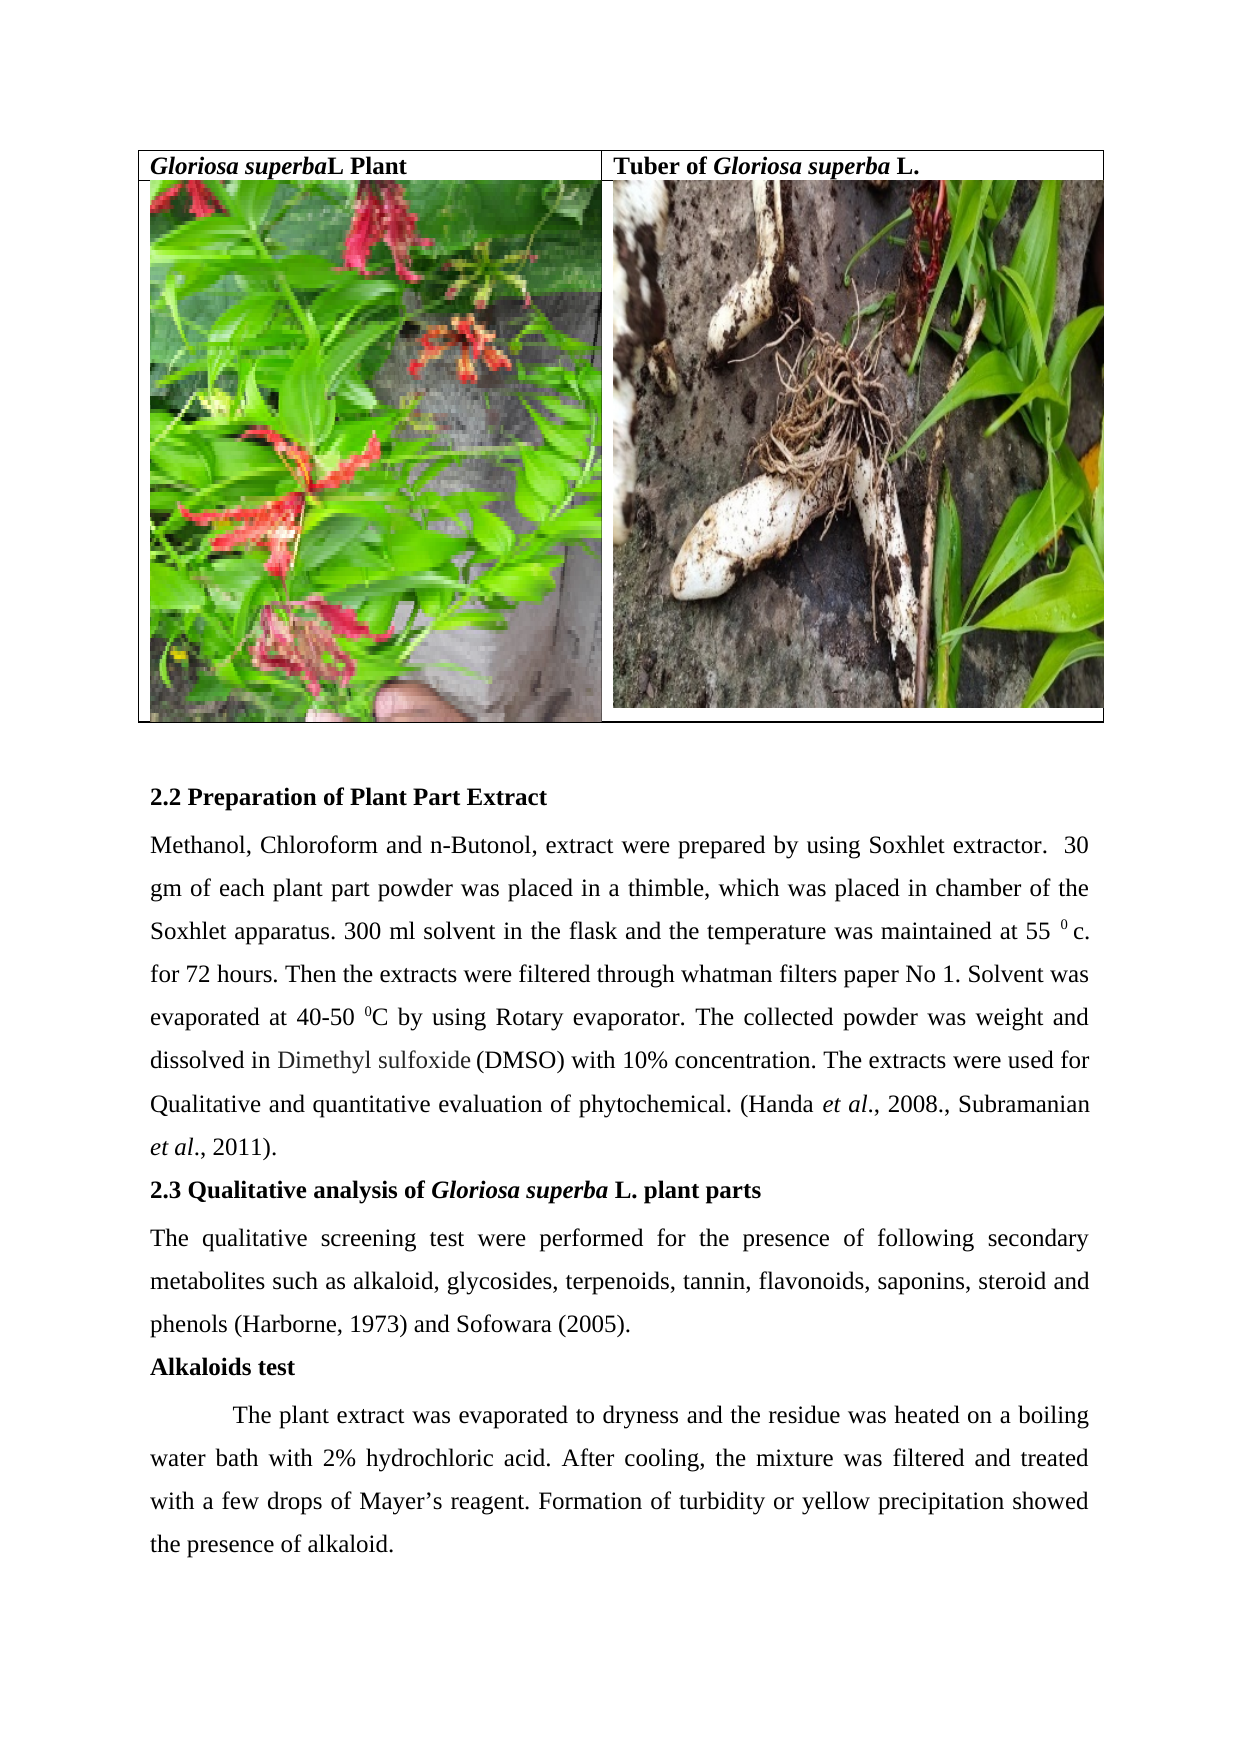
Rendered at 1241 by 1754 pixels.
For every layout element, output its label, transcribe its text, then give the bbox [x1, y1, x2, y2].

text The plant extract was evaporated to dryness and the residue was heated on a boiling water bath with 2% hydrochloric acid. After cooling, the mixture was filtered and treated with a few drops of Mayer’s reagent. Formation of turbidity or yellow precipitation showed the presence of alkaloid. [150, 1400, 1090, 1558]
table_cell [602, 181, 1103, 721]
table_cell [139, 181, 150, 721]
text 2.2 Preparation of Plant Part Extract [150, 782, 1090, 811]
table_header Tuber of Gloriosa superba L. [602, 151, 1103, 180]
text Alkaloids test [150, 1352, 1090, 1381]
text Methanol, Chloroform and n-Butonol, extract were prepared by using Soxhlet extractor. 30 gm of each plant part powder was placed in a thimble, which was placed in chamber of the Soxhlet apparatus. 300 ml solvent in the flask and the temperature was maintained at 55 0 c. for 72 hours. Then the extracts were filtered through whatman filters paper No 1. Solvent was evaporated at 40-50 0C by using Rotary evaporator. The collected powder was weight and dissolved in Dimethyl sulfoxide (DMSO) with 10% concentration. The extracts were used for Qualitative and quantitative evaluation of phytochemical. (Handa et al., 2008., Subramanian et al., 2011). [150, 830, 1090, 1161]
picture [613, 180, 1104, 708]
text 2.3 Qualitative analysis of Gloriosa superba L. plant parts [150, 1175, 1090, 1204]
table_header Gloriosa superbaL Plant [139, 151, 601, 180]
picture [150, 180, 602, 722]
text The qualitative screening test were performed for the presence of following secondary metabolites such as alkaloid, glycosides, terpenoids, tannin, flavonoids, saponins, steroid and phenols (Harborne, 1973) and Sofowara (2005). [150, 1223, 1090, 1338]
